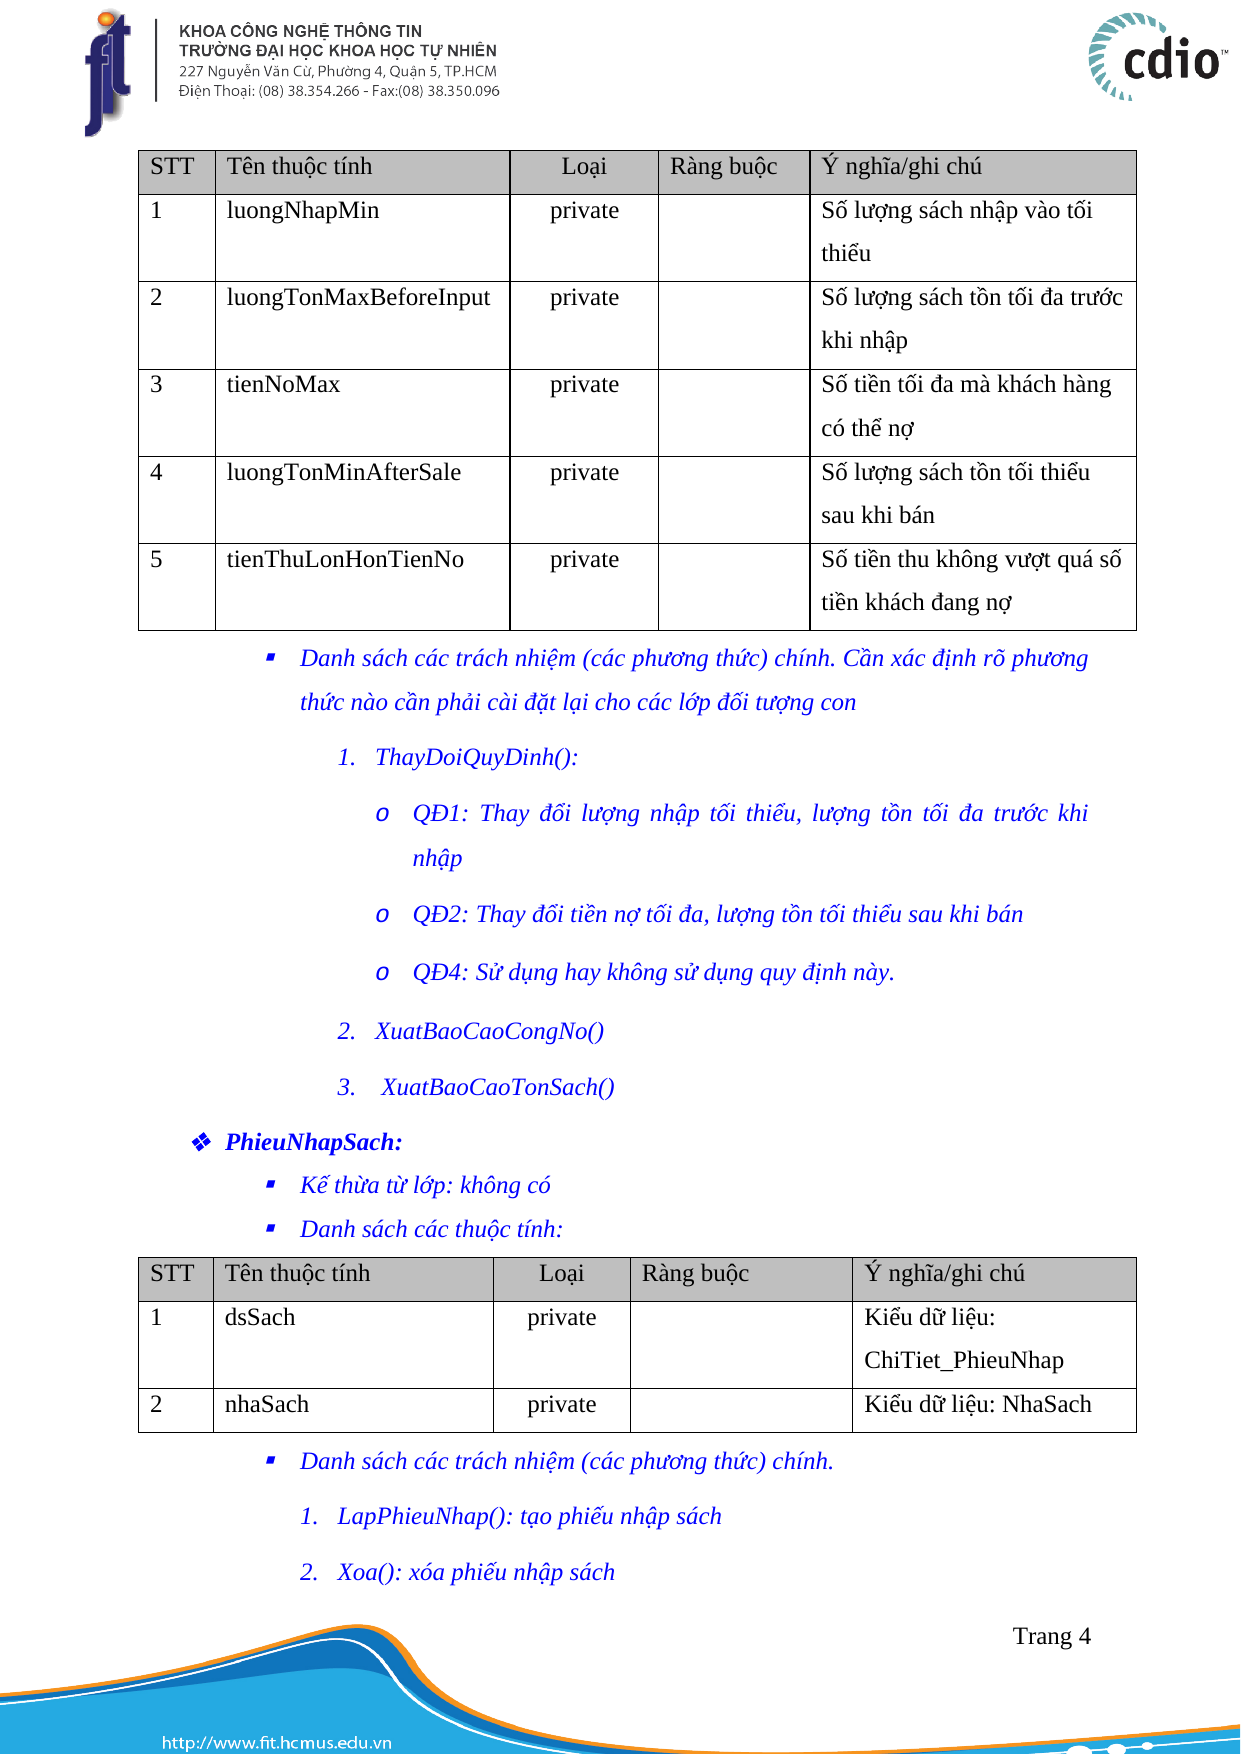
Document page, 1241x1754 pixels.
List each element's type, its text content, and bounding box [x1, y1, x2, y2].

table_cell Số tiền thu không vượt quá số tiền khách đang nợ [811, 544, 1136, 630]
list ThayDoiQuyDinh(): [337, 742, 1090, 771]
list QĐ1: Thay đổi lượng nhập tối thiểu, lượng tồn tối đa trước khi nhập [375, 798, 1090, 872]
table_cell tienNoMax [216, 370, 509, 456]
table_cell private [511, 195, 658, 281]
list Xoa(): xóa phiếu nhập sách [300, 1557, 1090, 1586]
list QĐ2: Thay đổi tiền nợ tối đa, lượng tồn tối thiểu sau khi bán [375, 899, 1090, 929]
table_cell Số lượng sách tồn tối thiểu sau khi bán [811, 457, 1136, 543]
list XuatBaoCaoTonSach() [337, 1072, 1090, 1101]
table_cell private [511, 282, 658, 368]
list LapPhieuNhap(): tạo phiếu nhập sách [300, 1501, 1090, 1530]
table_cell luongTonMinAfterSale [216, 457, 509, 543]
list PhieuNhapSach: [187, 1127, 1090, 1156]
list XuatBaoCaoCongNo() [337, 1016, 1090, 1045]
table_header Ý nghĩa/ghi chú [811, 151, 1136, 194]
table_header Tên thuộc tính [216, 151, 509, 194]
table_cell private [511, 370, 658, 456]
table_header Loại [494, 1258, 630, 1301]
table_cell [659, 195, 809, 281]
table_header Tên thuộc tính [214, 1258, 493, 1301]
table_header Ràng buộc [631, 1258, 852, 1301]
table_header STT [139, 151, 215, 194]
table_header Ý nghĩa/ghi chú [853, 1258, 1136, 1301]
picture [0, 1621, 1241, 1754]
table_cell 4 [139, 457, 215, 543]
list Danh sách các trách nhiệm (các phương thức) chính. Cần xác định rõ phương thức nào cần phải cài đặt lại cho các lớp đối tượng con [262, 643, 1090, 715]
table_cell private [494, 1302, 630, 1388]
table_cell nhaSach [214, 1389, 493, 1432]
table_cell private [511, 457, 658, 543]
table_cell Số lượng sách tồn tối đa trước khi nhập [811, 282, 1136, 368]
table_cell Số tiền tối đa mà khách hàng có thể nợ [811, 370, 1136, 456]
picture [61, 2, 1241, 161]
table_cell 3 [139, 370, 215, 456]
table_cell Kiểu dữ liệu: NhaSach [853, 1389, 1136, 1432]
table_cell private [511, 544, 658, 630]
table_cell Kiểu dữ liệu: ChiTiet_PhieuNhap [853, 1302, 1136, 1388]
table_cell 2 [139, 1389, 213, 1432]
table_cell private [494, 1389, 630, 1432]
table_cell 1 [139, 1302, 213, 1388]
table_cell [659, 544, 809, 630]
table_cell 5 [139, 544, 215, 630]
table_header Loại [511, 151, 658, 194]
table_cell [659, 370, 809, 456]
list Danh sách các thuộc tính: [262, 1214, 1090, 1242]
list Kế thừa từ lớp: không có [262, 1171, 1090, 1199]
table_cell dsSach [214, 1302, 493, 1388]
list QĐ4: Sử dụng hay không sử dụng quy định này. [375, 957, 1090, 988]
table_cell luongTonMaxBeforeInput [216, 282, 509, 368]
list Danh sách các trách nhiệm (các phương thức) chính. [262, 1446, 1090, 1474]
table_cell 1 [139, 195, 215, 281]
table_cell [659, 457, 809, 543]
table_cell [631, 1302, 852, 1388]
table_cell [631, 1389, 852, 1432]
table_cell luongNhapMin [216, 195, 509, 281]
table_cell tienThuLonHonTienNo [216, 544, 509, 630]
table_cell [659, 282, 809, 368]
table_header STT [139, 1258, 213, 1301]
table_cell 2 [139, 282, 215, 368]
table_header Ràng buộc [659, 151, 809, 194]
table_cell Số lượng sách nhập vào tối thiểu [811, 195, 1136, 281]
